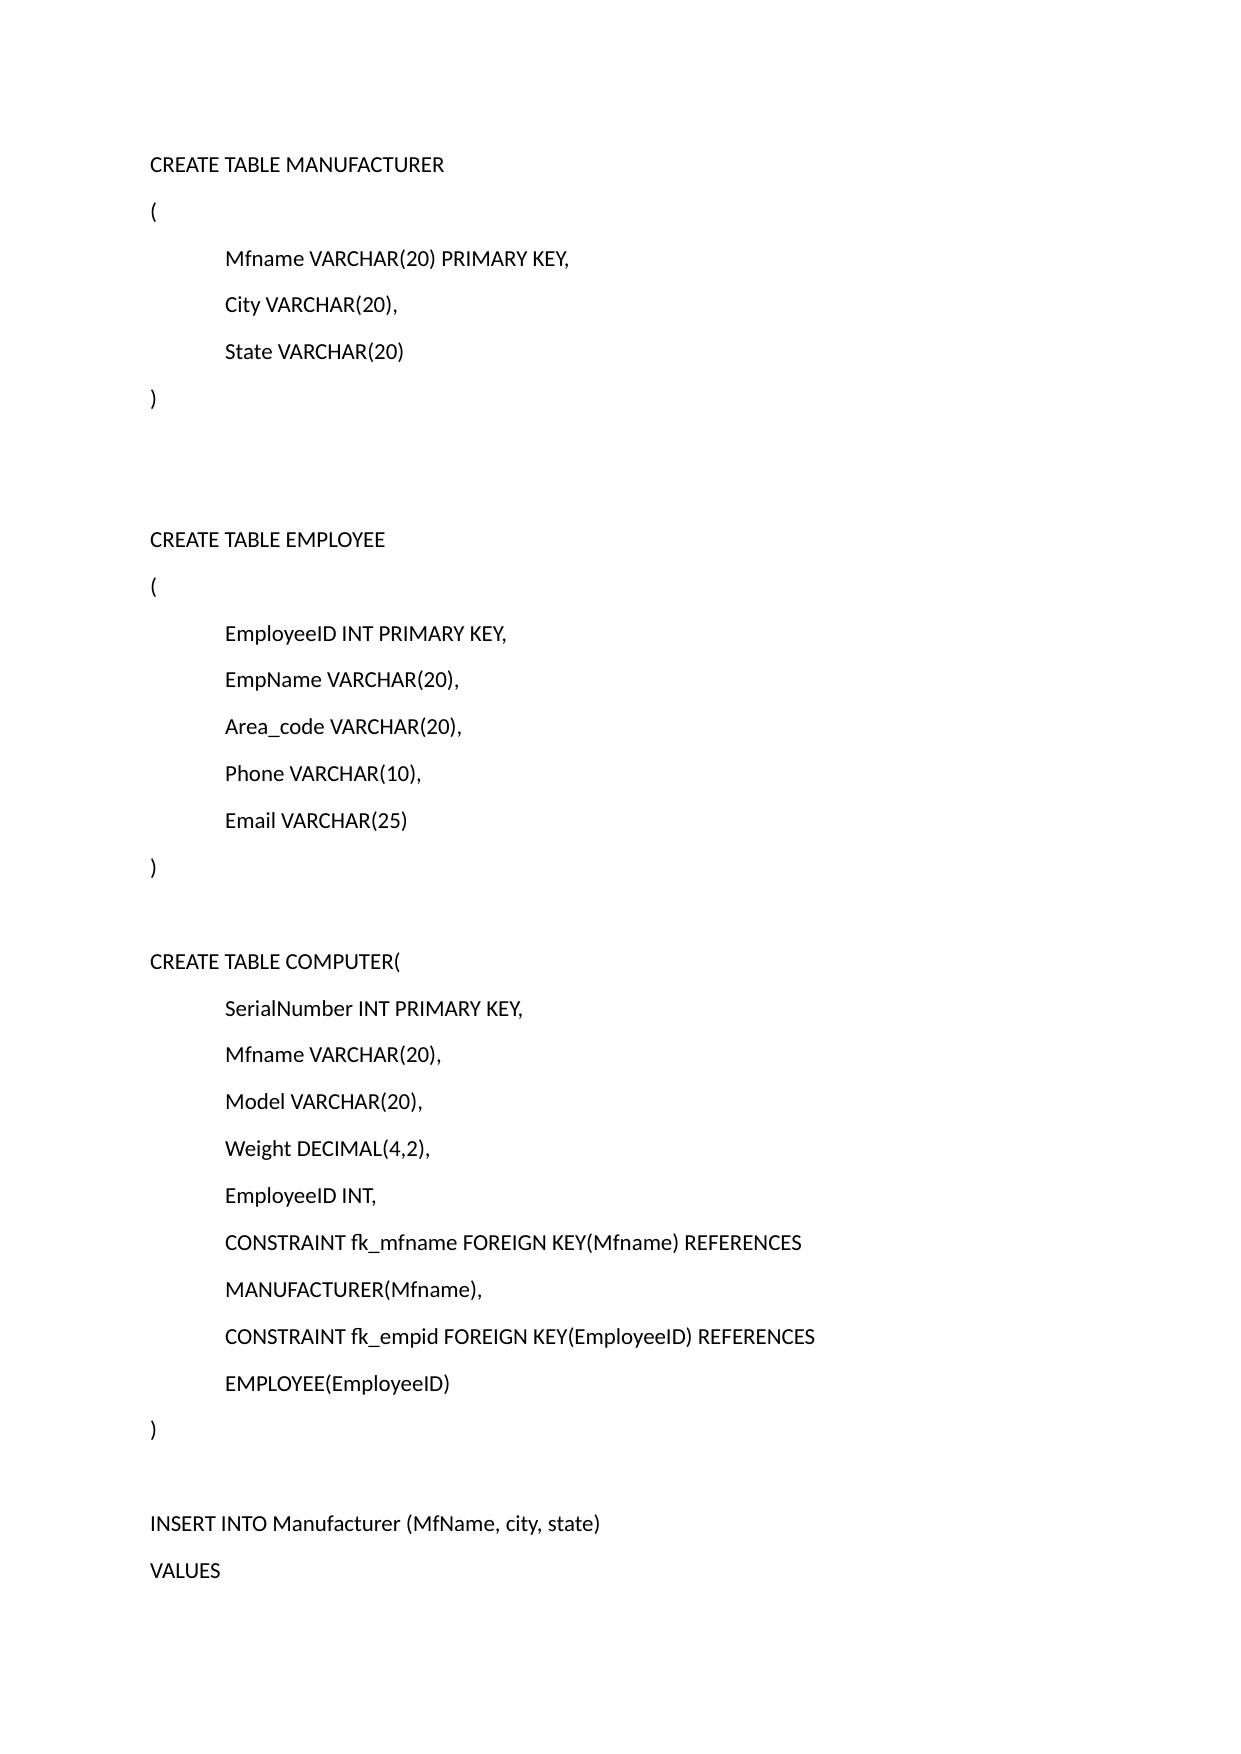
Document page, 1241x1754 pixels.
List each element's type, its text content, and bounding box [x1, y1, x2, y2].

text EmployeeID INT PRIMARY KEY, [150, 619, 1090, 647]
text CONSTRAINT fk_empid FOREIGN KEY(EmployeeID) REFERENCES [150, 1322, 1090, 1350]
text ( [150, 572, 1090, 600]
text VALUES [150, 1556, 1090, 1584]
text MANUFACTURER(Mfname), [150, 1275, 1090, 1303]
text Area_code VARCHAR(20), [150, 712, 1090, 741]
text Model VARCHAR(20), [150, 1087, 1090, 1116]
text EMPLOYEE(EmployeeID) [150, 1369, 1090, 1397]
text INSERT INTO Manufacturer (MfName, city, state) [150, 1509, 1090, 1537]
text Phone VARCHAR(10), [150, 759, 1090, 787]
text State VARCHAR(20) [150, 337, 1090, 366]
text ) [150, 853, 1090, 881]
text Email VARCHAR(25) [150, 806, 1090, 834]
text City VARCHAR(20), [150, 291, 1090, 319]
text CREATE TABLE MANUFACTURER [150, 150, 1090, 178]
text CREATE TABLE COMPUTER( [150, 947, 1090, 975]
text ( [150, 197, 1090, 225]
text Mfname VARCHAR(20) PRIMARY KEY, [150, 244, 1090, 272]
text CREATE TABLE EMPLOYEE [150, 525, 1090, 553]
text ) [150, 384, 1090, 412]
text EmployeeID INT, [150, 1181, 1090, 1209]
text ) [150, 1416, 1090, 1444]
text Weight DECIMAL(4,2), [150, 1134, 1090, 1162]
text Mfname VARCHAR(20), [150, 1041, 1090, 1069]
text SerialNumber INT PRIMARY KEY, [150, 994, 1090, 1022]
text CONSTRAINT fk_mfname FOREIGN KEY(Mfname) REFERENCES [150, 1228, 1090, 1256]
text EmpName VARCHAR(20), [150, 666, 1090, 694]
